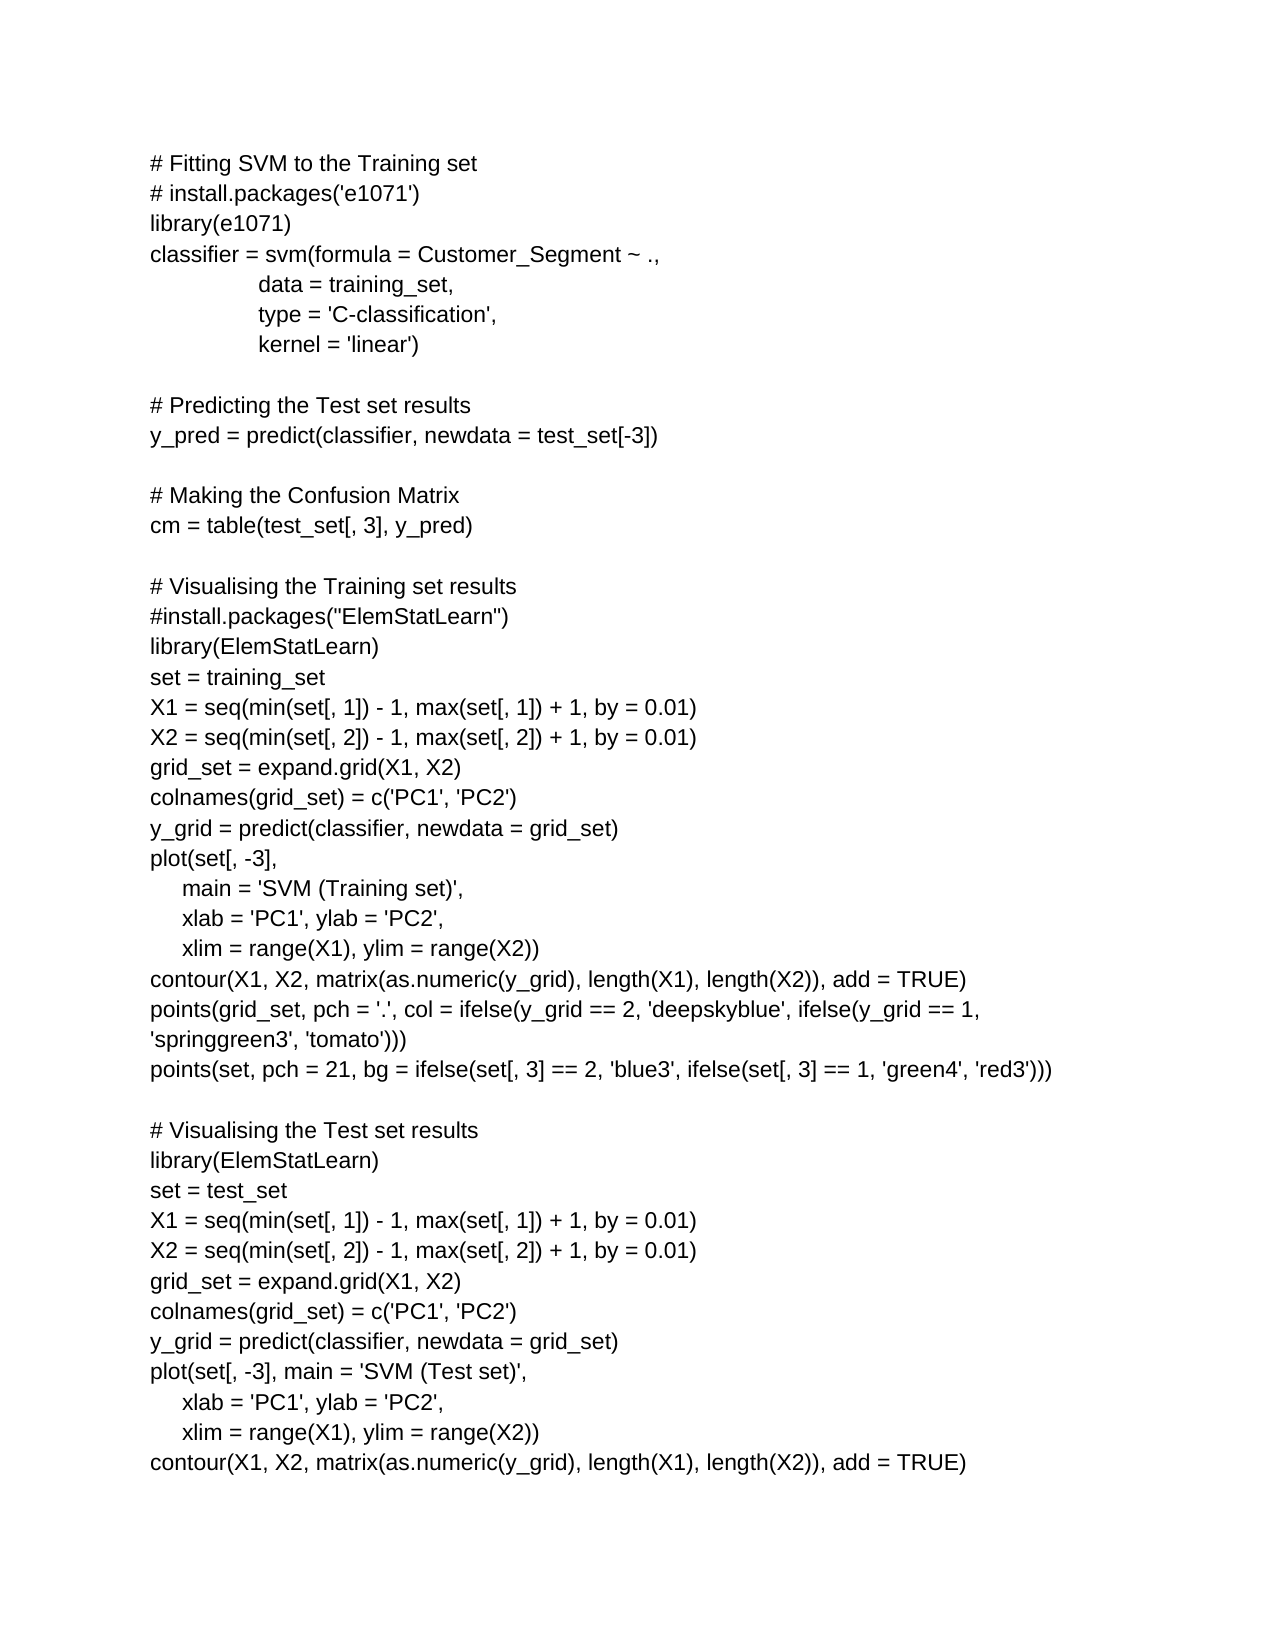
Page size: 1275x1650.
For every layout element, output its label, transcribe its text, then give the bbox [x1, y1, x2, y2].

text y_grid = predict(classifier, newdata = grid_set) [150, 1328, 1125, 1354]
text xlim = range(X1), ylim = range(X2)) [150, 935, 1125, 962]
text grid_set = expand.grid(X1, X2) [150, 754, 1125, 781]
text # Visualising the Test set results [150, 1117, 1125, 1143]
text library(ElemStatLearn) [150, 1147, 1125, 1173]
text #install.packages("ElemStatLearn") [150, 603, 1125, 629]
text main = 'SVM (Training set)', [150, 875, 1125, 901]
text X1 = seq(min(set[, 1]) - 1, max(set[, 1]) + 1, by = 0.01) [150, 1207, 1125, 1234]
text y_pred = predict(classifier, newdata = test_set[-3]) [150, 422, 1125, 448]
text type = 'C-classification', [150, 301, 1125, 327]
text kernel = 'linear') [150, 331, 1125, 358]
text library(ElemStatLearn) [150, 633, 1125, 660]
text plot(set[, -3], [150, 845, 1125, 871]
text # Fitting SVM to the Training set [150, 150, 1125, 176]
text y_grid = predict(classifier, newdata = grid_set) [150, 814, 1125, 841]
text xlab = 'PC1', ylab = 'PC2', [150, 1388, 1125, 1415]
text set = training_set [150, 663, 1125, 690]
text cm = table(test_set[, 3], y_pred) [150, 512, 1125, 539]
text X1 = seq(min(set[, 1]) - 1, max(set[, 1]) + 1, by = 0.01) [150, 694, 1125, 720]
text contour(X1, X2, matrix(as.numeric(y_grid), length(X1), length(X2)), add = TRUE) [150, 1449, 1125, 1475]
text contour(X1, X2, matrix(as.numeric(y_grid), length(X1), length(X2)), add = TRUE) [150, 966, 1125, 992]
text X2 = seq(min(set[, 2]) - 1, max(set[, 2]) + 1, by = 0.01) [150, 724, 1125, 750]
text data = training_set, [150, 271, 1125, 297]
text points(set, pch = 21, bg = ifelse(set[, 3] == 2, 'blue3', ifelse(set[, 3] == 1, 'green4', 'red3'))) [150, 1056, 1125, 1083]
text # Predicting the Test set results [150, 392, 1125, 418]
text colnames(grid_set) = c('PC1', 'PC2') [150, 1298, 1125, 1324]
text X2 = seq(min(set[, 2]) - 1, max(set[, 2]) + 1, by = 0.01) [150, 1237, 1125, 1264]
text library(e1071) [150, 210, 1125, 237]
text classifier = svm(formula = Customer_Segment ~ ., [150, 241, 1125, 267]
text xlab = 'PC1', ylab = 'PC2', [150, 905, 1125, 932]
text # Visualising the Training set results [150, 573, 1125, 599]
text plot(set[, -3], main = 'SVM (Test set)', [150, 1358, 1125, 1385]
text colnames(grid_set) = c('PC1', 'PC2') [150, 784, 1125, 811]
text xlim = range(X1), ylim = range(X2)) [150, 1419, 1125, 1445]
text # Making the Confusion Matrix [150, 482, 1125, 509]
text points(grid_set, pch = '.', col = ifelse(y_grid == 2, 'deepskyblue', ifelse(y_grid == 1, 'springgreen3', 'tomato'))) [150, 996, 1125, 1052]
text # install.packages('e1071') [150, 180, 1125, 207]
text set = test_set [150, 1177, 1125, 1203]
text grid_set = expand.grid(X1, X2) [150, 1268, 1125, 1294]
